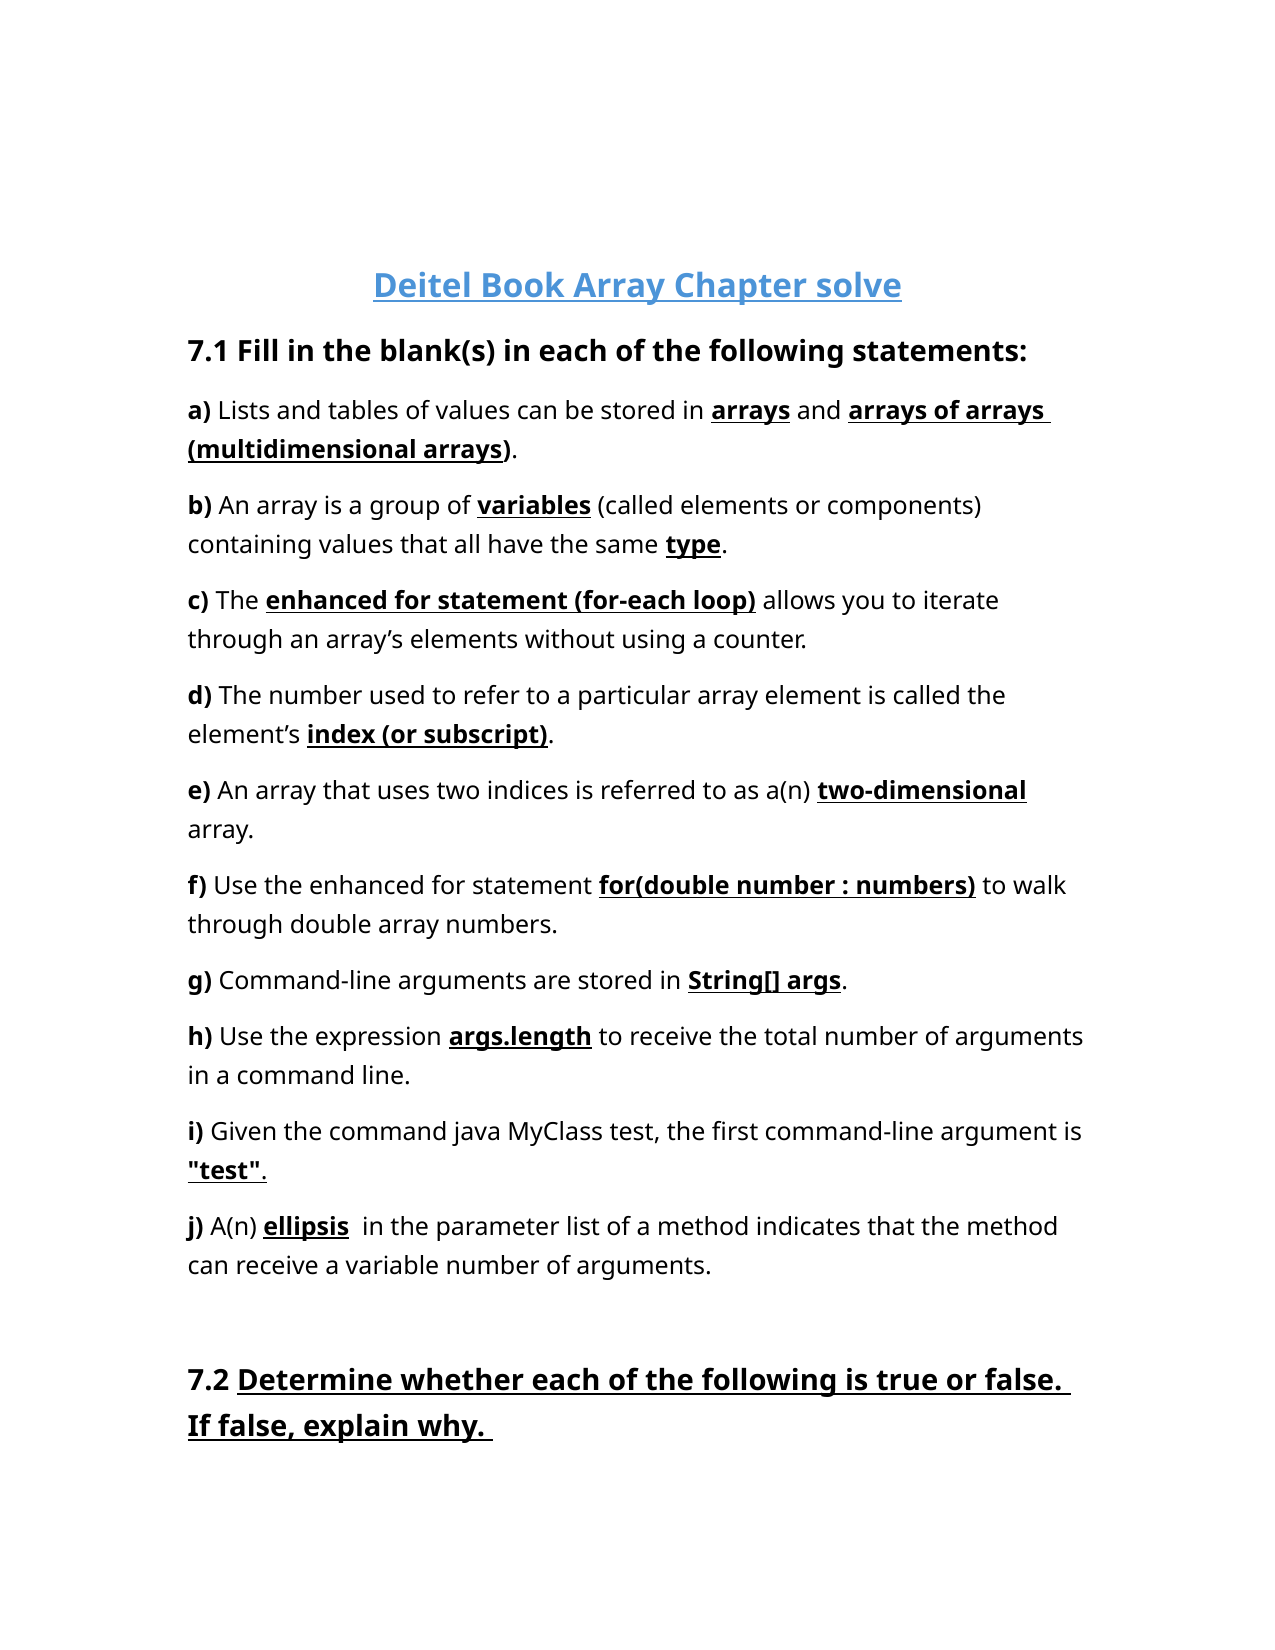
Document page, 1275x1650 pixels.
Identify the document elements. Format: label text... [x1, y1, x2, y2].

text 7.1 Fill in the blank(s) in each of the following statements: [187, 331, 1087, 370]
text a) Lists and tables of values can be stored in arrays and arrays of arrays (multidimensional arrays). [187, 393, 1087, 466]
text h) Use the expression args.length to receive the total number of arguments in a command line. [187, 1019, 1087, 1092]
text j) A(n) ellipsis in the parameter list of a method indicates that the method can receive a variable number of arguments. [187, 1209, 1087, 1282]
text Deitel Book Array Chapter solve [187, 262, 1087, 307]
text i) Given the command java MyClass test, the first command-line argument is "test". [187, 1114, 1087, 1187]
text c) The enhanced for statement (for-each loop) allows you to iterate through an array’s elements without using a counter. [187, 583, 1087, 656]
text f) Use the enhanced for statement for(double number : numbers) to walk through double array numbers. [187, 868, 1087, 941]
text g) Command-line arguments are stored in String[] args. [187, 963, 1087, 997]
text d) The number used to refer to a particular array element is called the element’s index (or subscript). [187, 678, 1087, 751]
text 7.2 Determine whether each of the following is true or false. If false, explain why. [187, 1359, 1087, 1445]
text b) An array is a group of variables (called elements or components) containing values that all have the same type. [187, 488, 1087, 561]
text e) An array that uses two indices is referred to as a(n) two-dimensional array. [187, 773, 1087, 846]
